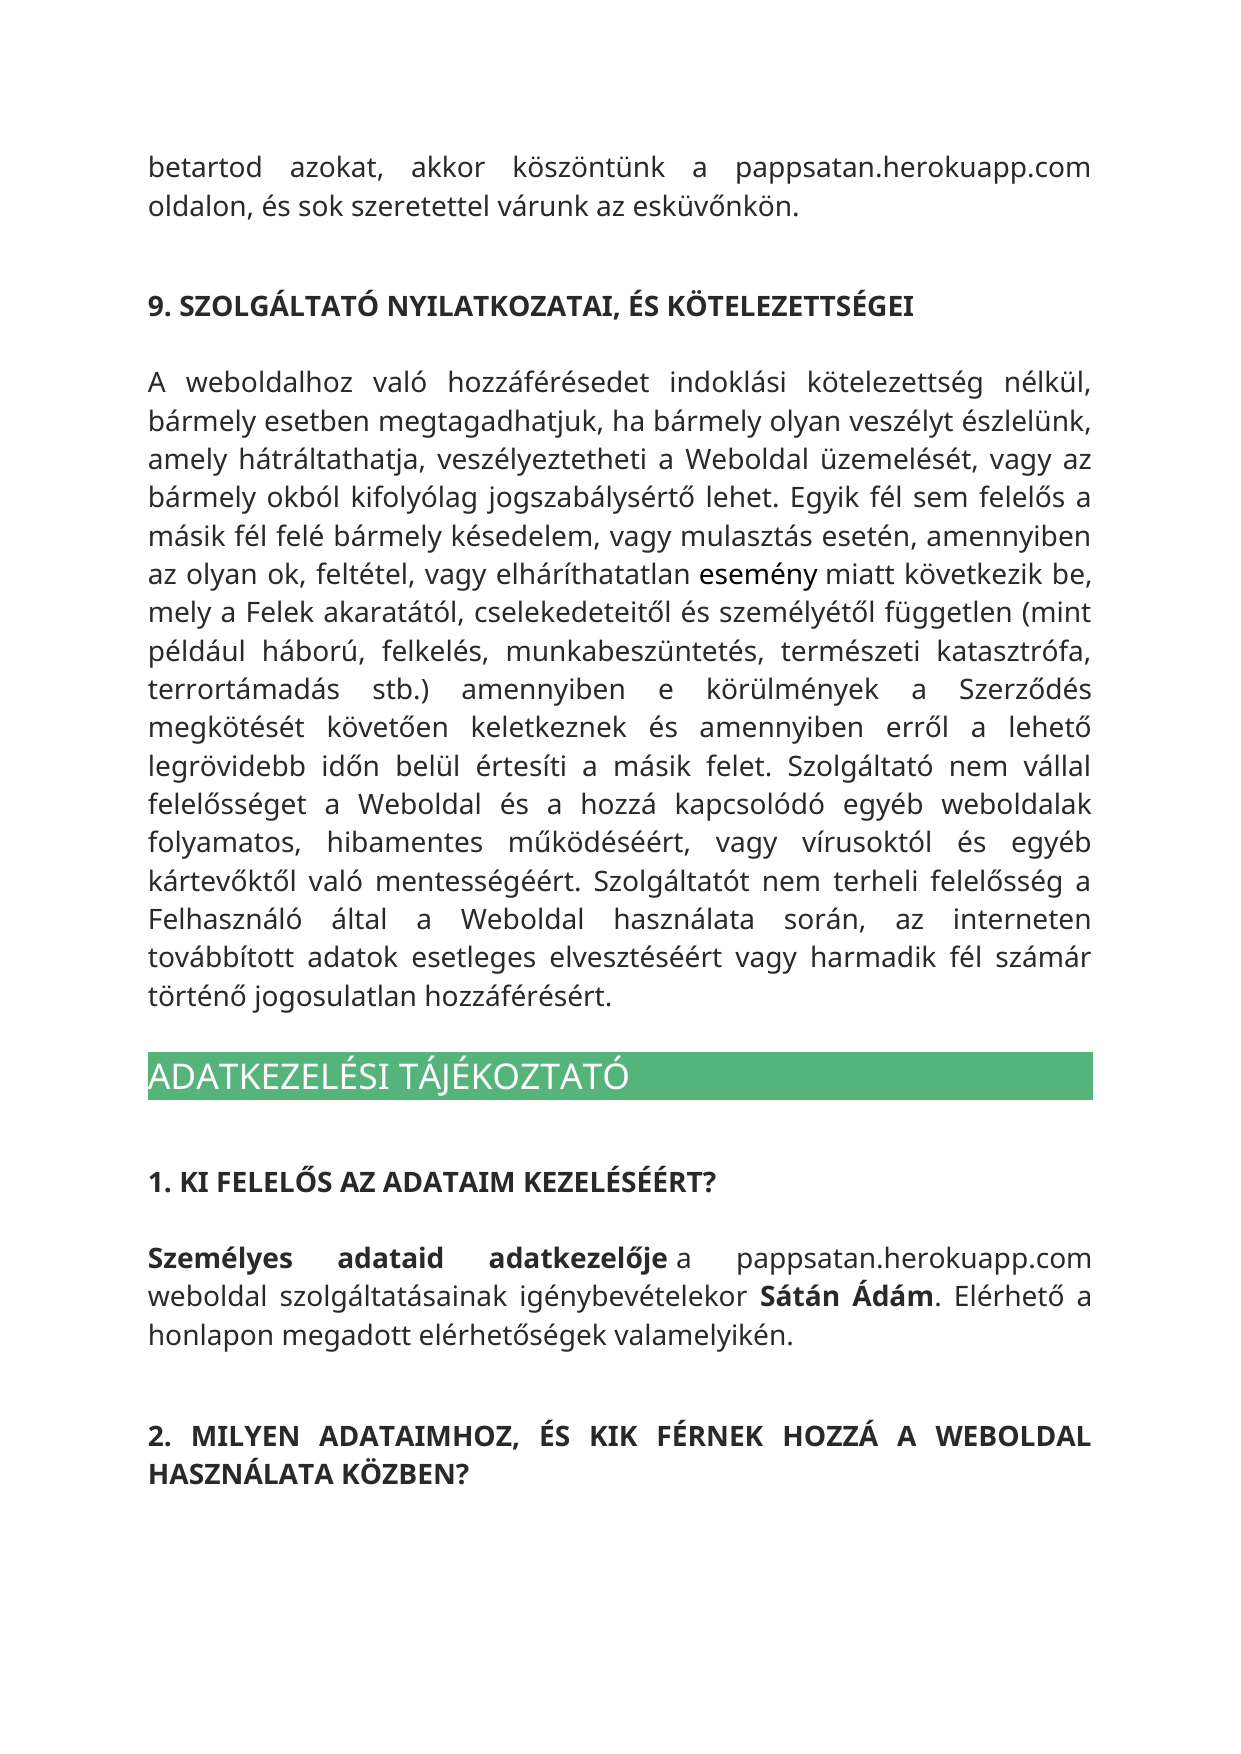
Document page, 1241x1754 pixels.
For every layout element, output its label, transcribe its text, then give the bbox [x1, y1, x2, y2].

text 1. KI FELELŐS AZ ADATAIM KEZELÉSÉÉRT? [148, 1162, 1093, 1201]
text Személyes adataid adatkezelője a pappsatan.herokuapp.com weboldal szolgáltatásainak igénybevételekor Sátán Ádám. Elérhető a honlapon megadott elérhetőségek valamelyikén. [148, 1238, 1093, 1353]
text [148, 148, 1093, 224]
text ADATKEZELÉSI TÁJÉKOZTATÓ [148, 1052, 1093, 1100]
text 9. SZOLGÁLTATÓ NYILATKOZATAI, ÉS KÖTELEZETTSÉGEI [148, 287, 1093, 325]
text A weboldalhoz való hozzáférésedet indoklási kötelezettség nélkül, bármely esetben megtagadhatjuk, ha bármely olyan veszélyt észlelünk, amely hátráltathatja, veszélyeztetheti a Weboldal üzemelését, vagy az bármely okból kifolyólag jogszabálysértő lehet. Egyik fél sem felelős a másik fél felé bármely késedelem, vagy mulasztás esetén, amennyiben az olyan ok, feltétel, vagy elháríthatatlan esemény miatt következik be, mely a Felek akaratától, cselekedeteitől és személyétől független (mint például háború, felkelés, munkabeszüntetés, természeti katasztrófa, terrortámadás stb.) amennyiben e körülmények a Szerződés megkötését követően keletkeznek és amennyiben erről a lehető legrövidebb időn belül értesíti a másik felet. Szolgáltató nem vállal felelősséget a Weboldal és a hozzá kapcsolódó egyéb weboldalak folyamatos, hibamentes működéséért, vagy vírusoktól és egyéb kártevőktől való mentességéért. Szolgáltatót nem terheli felelősség a Felhasználó által a Weboldal használata során, az interneten továbbított adatok esetleges elvesztéséért vagy harmadik fél számár történő jogosulatlan hozzáférésért. [148, 363, 1093, 1014]
text 2. MILYEN ADATAIMHOZ, ÉS KIK FÉRNEK HOZZÁ A WEBOLDAL HASZNÁLATA KÖZBEN? [148, 1416, 1093, 1492]
